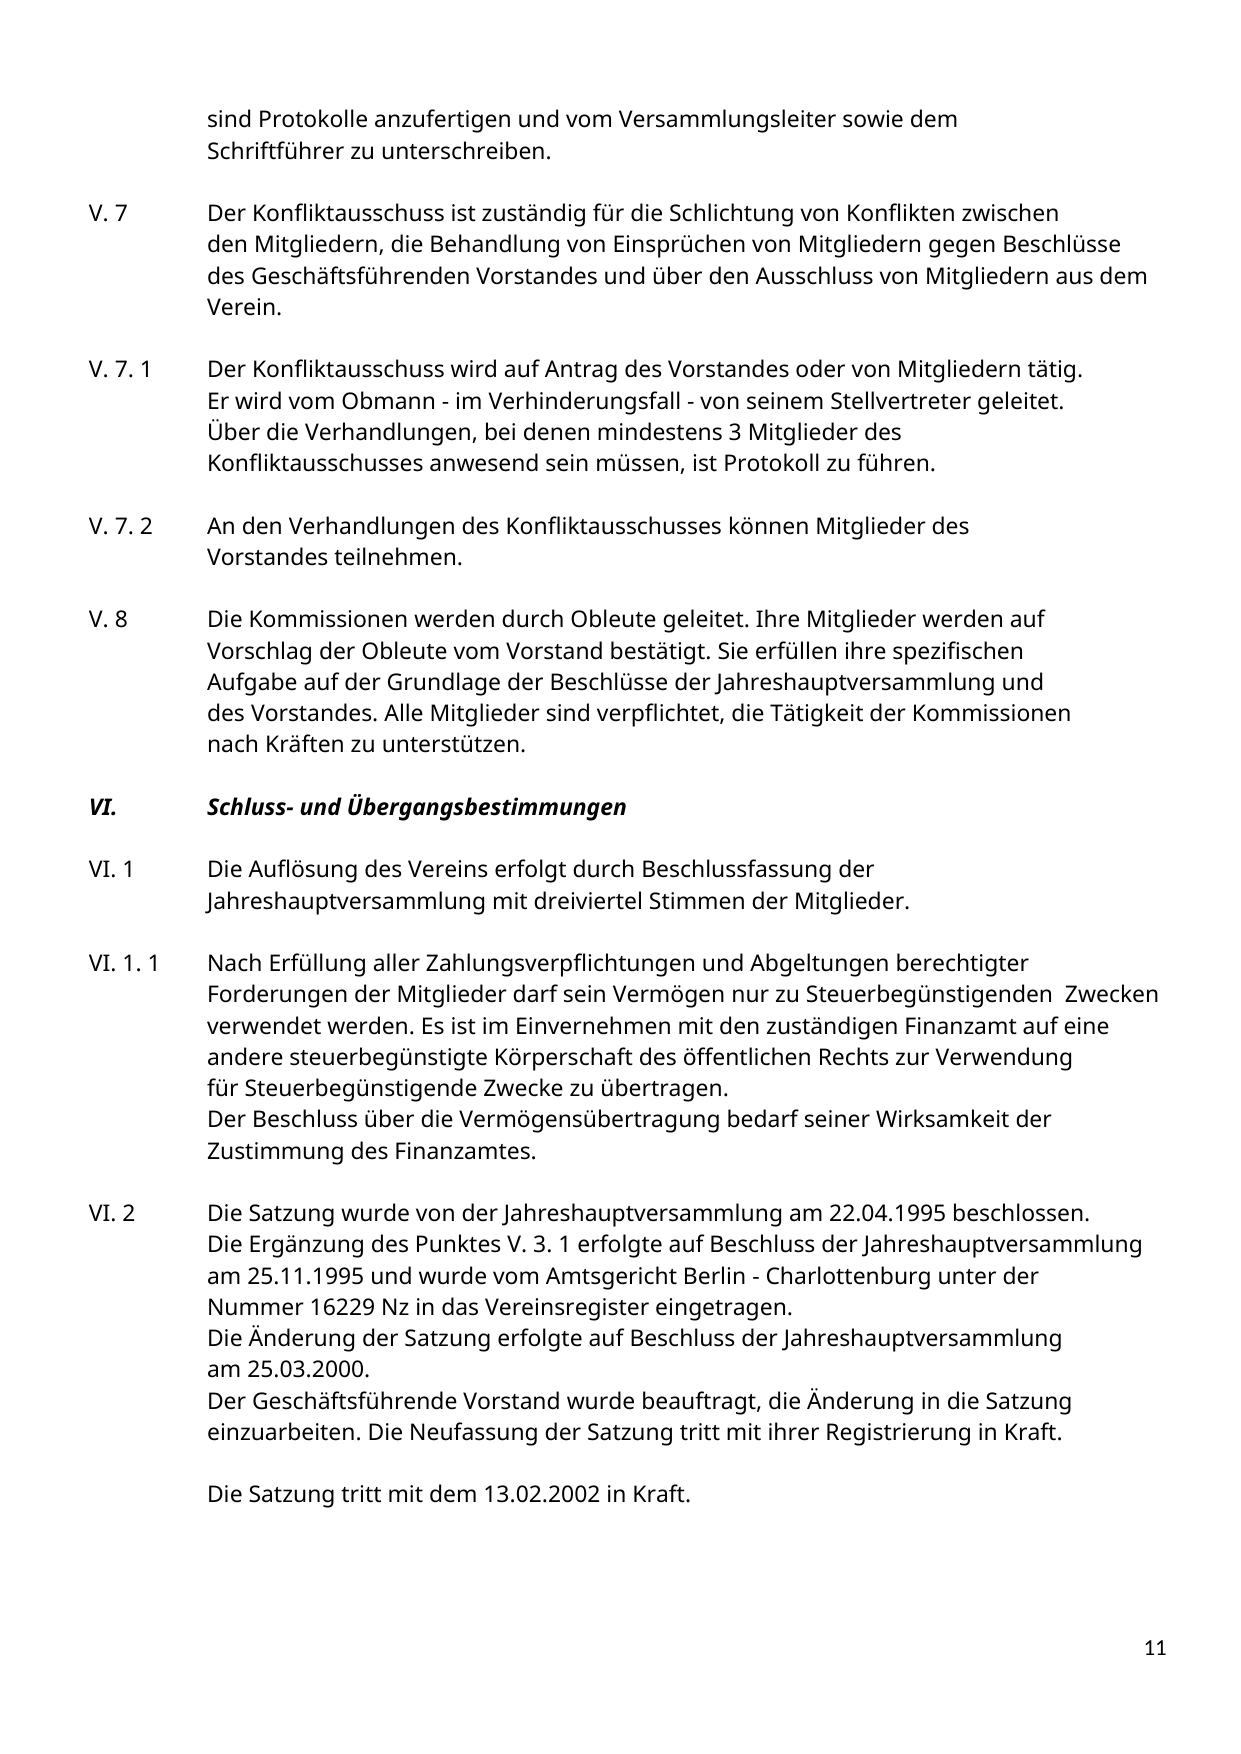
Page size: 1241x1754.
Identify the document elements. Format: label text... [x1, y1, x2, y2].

text Nummer 16229 Nz in das Vereinsregister eingetragen. [89, 1291, 1166, 1322]
text verwendet werden. Es ist im Einvernehmen mit den zuständigen Finanzamt auf eine [89, 1009, 1166, 1041]
text V. 8 Die Kommissionen werden durch Obleute geleitet. Ihre Mitglieder werden auf [89, 603, 1166, 634]
text Der Beschluss über die Vermögensübertragung bedarf seiner Wirksamkeit der [89, 1103, 1166, 1134]
text Aufgabe auf der Grundlage der Beschlüsse der Jahreshauptversammlung und [89, 666, 1166, 697]
text des Vorstandes. Alle Mitglieder sind verpflichtet, die Tätigkeit der Kommissionen [89, 697, 1166, 728]
text VI. 1. 1 Nach Erfüllung aller Zahlungsverpflichtungen und Abgeltungen berechtigter [89, 947, 1166, 978]
text Die Satzung tritt mit dem 13.02.2002 in Kraft. [89, 1478, 1166, 1509]
text nach Kräften zu unterstützen. [89, 728, 1166, 759]
text Forderungen der Mitglieder darf sein Vermögen nur zu Steuerbegünstigenden Zwecken [89, 978, 1166, 1009]
text den Mitgliedern, die Behandlung von Einsprüchen von Mitgliedern gegen Beschlüsse [89, 228, 1166, 259]
text V. 7. 2 An den Verhandlungen des Konfliktausschusses können Mitglieder des [89, 509, 1166, 541]
text Über die Verhandlungen, bei denen mindestens 3 Mitglieder des [89, 416, 1166, 447]
text Er wird vom Obmann - im Verhinderungsfall - von seinem Stellvertreter geleitet. [89, 384, 1166, 416]
text Die Änderung der Satzung erfolgte auf Beschluss der Jahreshauptversammlung [89, 1322, 1166, 1353]
text Zustimmung des Finanzamtes. [89, 1134, 1166, 1166]
text am 25.11.1995 und wurde vom Amtsgericht Berlin - Charlottenburg unter der [89, 1259, 1166, 1291]
text VI. 1 Die Auflösung des Vereins erfolgt durch Beschlussfassung der [89, 853, 1166, 884]
text Konfliktausschusses anwesend sein müssen, ist Protokoll zu führen. [89, 447, 1166, 478]
text Schriftführer zu unterschreiben. [89, 134, 1166, 166]
text V. 7 Der Konfliktausschuss ist zuständig für die Schlichtung von Konflikten zwischen [89, 197, 1166, 228]
text einzuarbeiten. Die Neufassung der Satzung tritt mit ihrer Registrierung in Kraft. [89, 1416, 1166, 1447]
text des Geschäftsführenden Vorstandes und über den Ausschluss von Mitgliedern aus dem [89, 259, 1166, 291]
text Der Geschäftsführende Vorstand wurde beauftragt, die Änderung in die Satzung [89, 1384, 1166, 1416]
text V. 7. 1 Der Konfliktausschuss wird auf Antrag des Vorstandes oder von Mitgliedern tätig. [89, 353, 1166, 384]
text sind Protokolle anzufertigen und vom Versammlungsleiter sowie dem [89, 103, 1166, 134]
text Vorschlag der Obleute vom Vorstand bestätigt. Sie erfüllen ihre spezifischen [89, 634, 1166, 666]
text am 25.03.2000. [89, 1353, 1166, 1384]
text Vorstandes teilnehmen. [89, 541, 1166, 572]
text Verein. [89, 291, 1166, 322]
text VI. 2 Die Satzung wurde von der Jahreshauptversammlung am 22.04.1995 beschlossen. [89, 1197, 1166, 1228]
text andere steuerbegünstigte Körperschaft des öffentlichen Rechts zur Verwendung [89, 1041, 1166, 1072]
text Jahreshauptversammlung mit dreiviertel Stimmen der Mitglieder. [89, 884, 1166, 916]
text für Steuerbegünstigende Zwecke zu übertragen. [89, 1072, 1166, 1103]
text VI. Schluss- und Übergangsbestimmungen [89, 791, 1166, 822]
text Die Ergänzung des Punktes V. 3. 1 erfolgte auf Beschluss der Jahreshauptversammlung [89, 1228, 1166, 1259]
